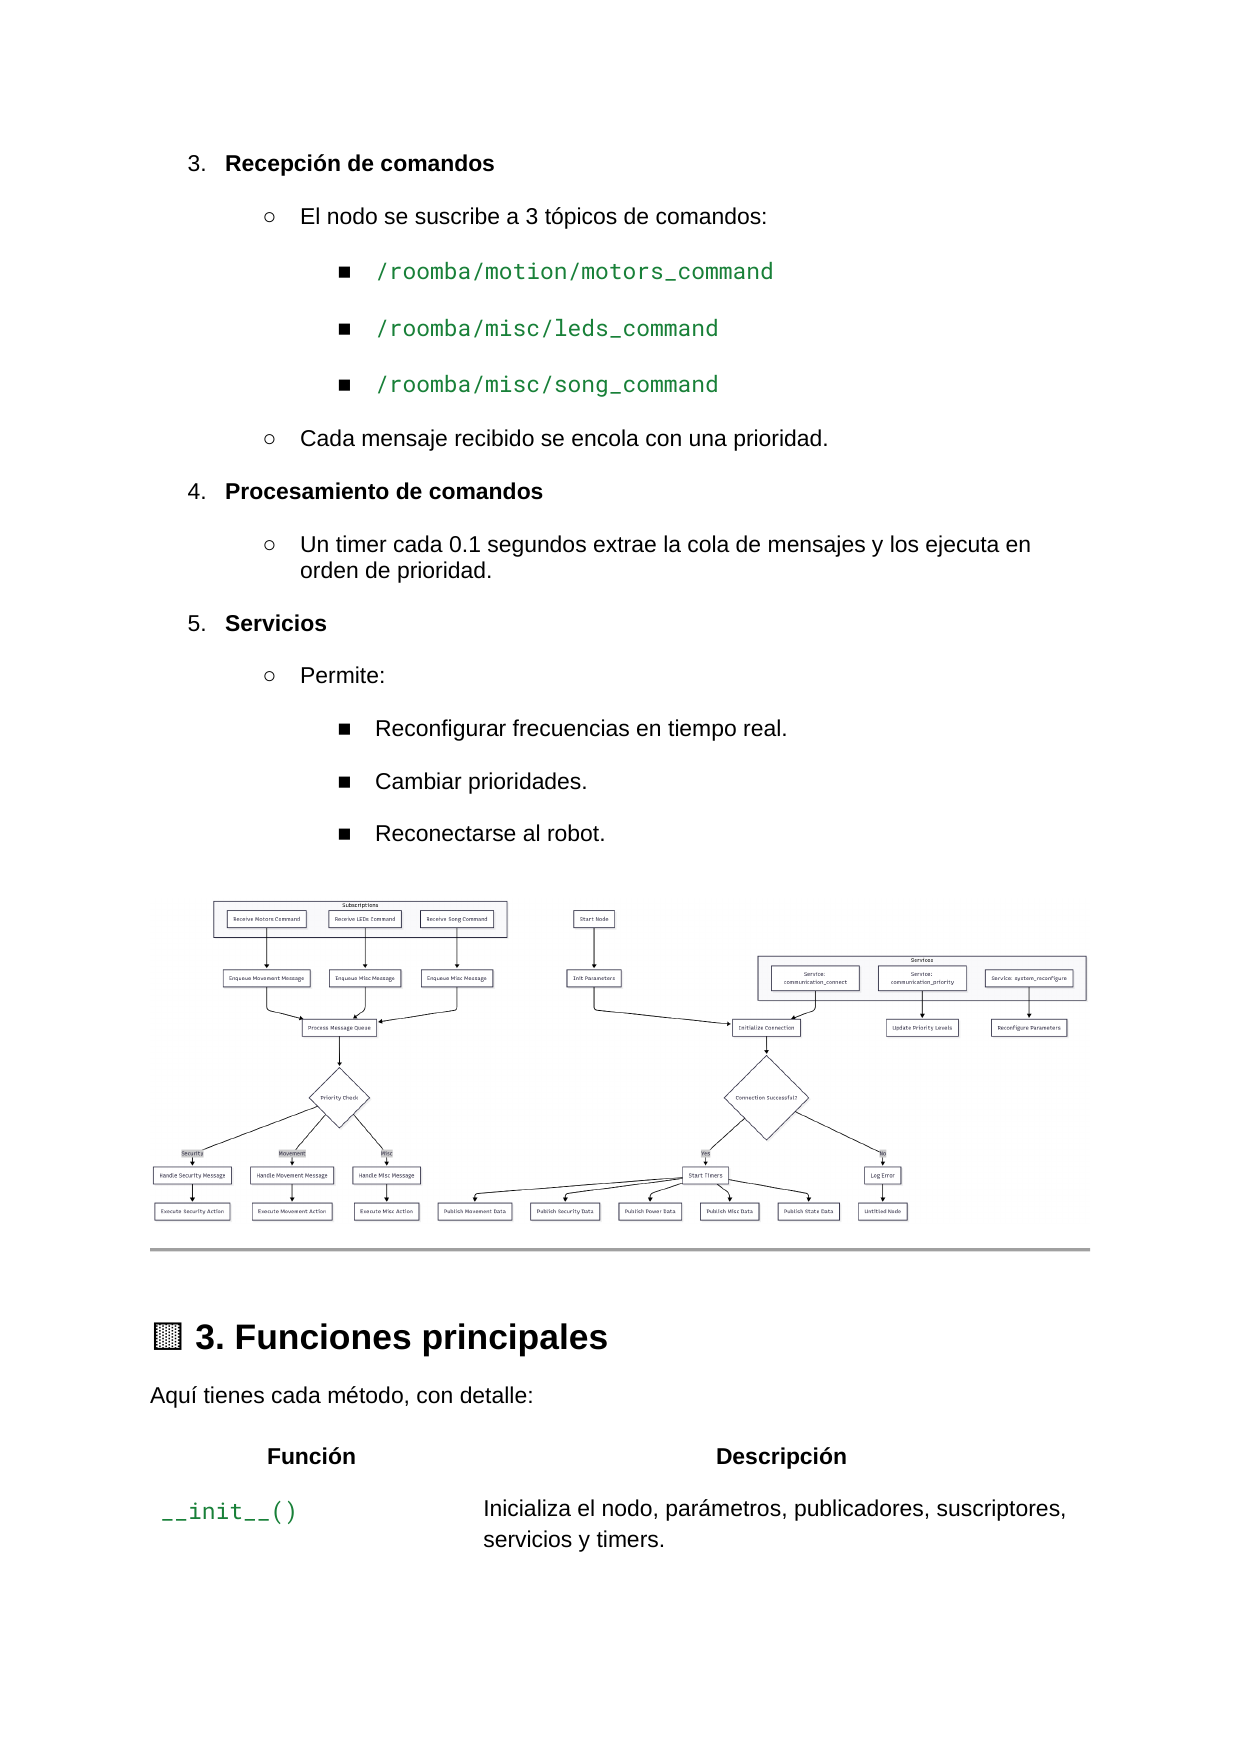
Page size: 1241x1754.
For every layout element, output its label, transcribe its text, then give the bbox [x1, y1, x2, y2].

list Recepción de comandos [187, 150, 1090, 203]
table_cell __init__() [150, 1485, 473, 1567]
list Permite: [262, 662, 1090, 715]
list /roomba/motion/motors_command [337, 255, 1090, 312]
table_header Descripción [473, 1433, 1090, 1485]
list Reconectarse al robot. [337, 820, 1090, 873]
table_cell Inicializa el nodo, parámetros, publicadores, suscriptores, servicios y timers. [473, 1485, 1090, 1567]
list Un timer cada 0.1 segundos extrae la cola de mensajes y los ejecuta en orden de prioridad. [262, 531, 1090, 609]
list Servicios [187, 609, 1090, 662]
list /roomba/misc/leds_command [337, 312, 1090, 368]
list Cambiar prioridades. [337, 768, 1090, 820]
list El nodo se suscribe a 3 tópicos de comandos: [262, 203, 1090, 255]
list /roomba/misc/song_command [337, 368, 1090, 425]
text Aquí tienes cada método, con detalle: [150, 1382, 1090, 1408]
picture [150, 898, 1091, 1224]
list Cada mensaje recibido se encola con una prioridad. [262, 425, 1090, 478]
list Reconfigurar frecuencias en tiempo real. [337, 715, 1090, 768]
subtitle 🟨 3. Funciones principales [150, 1316, 1090, 1357]
list Procesamiento de comandos [187, 478, 1090, 531]
table_header Función [150, 1433, 473, 1485]
